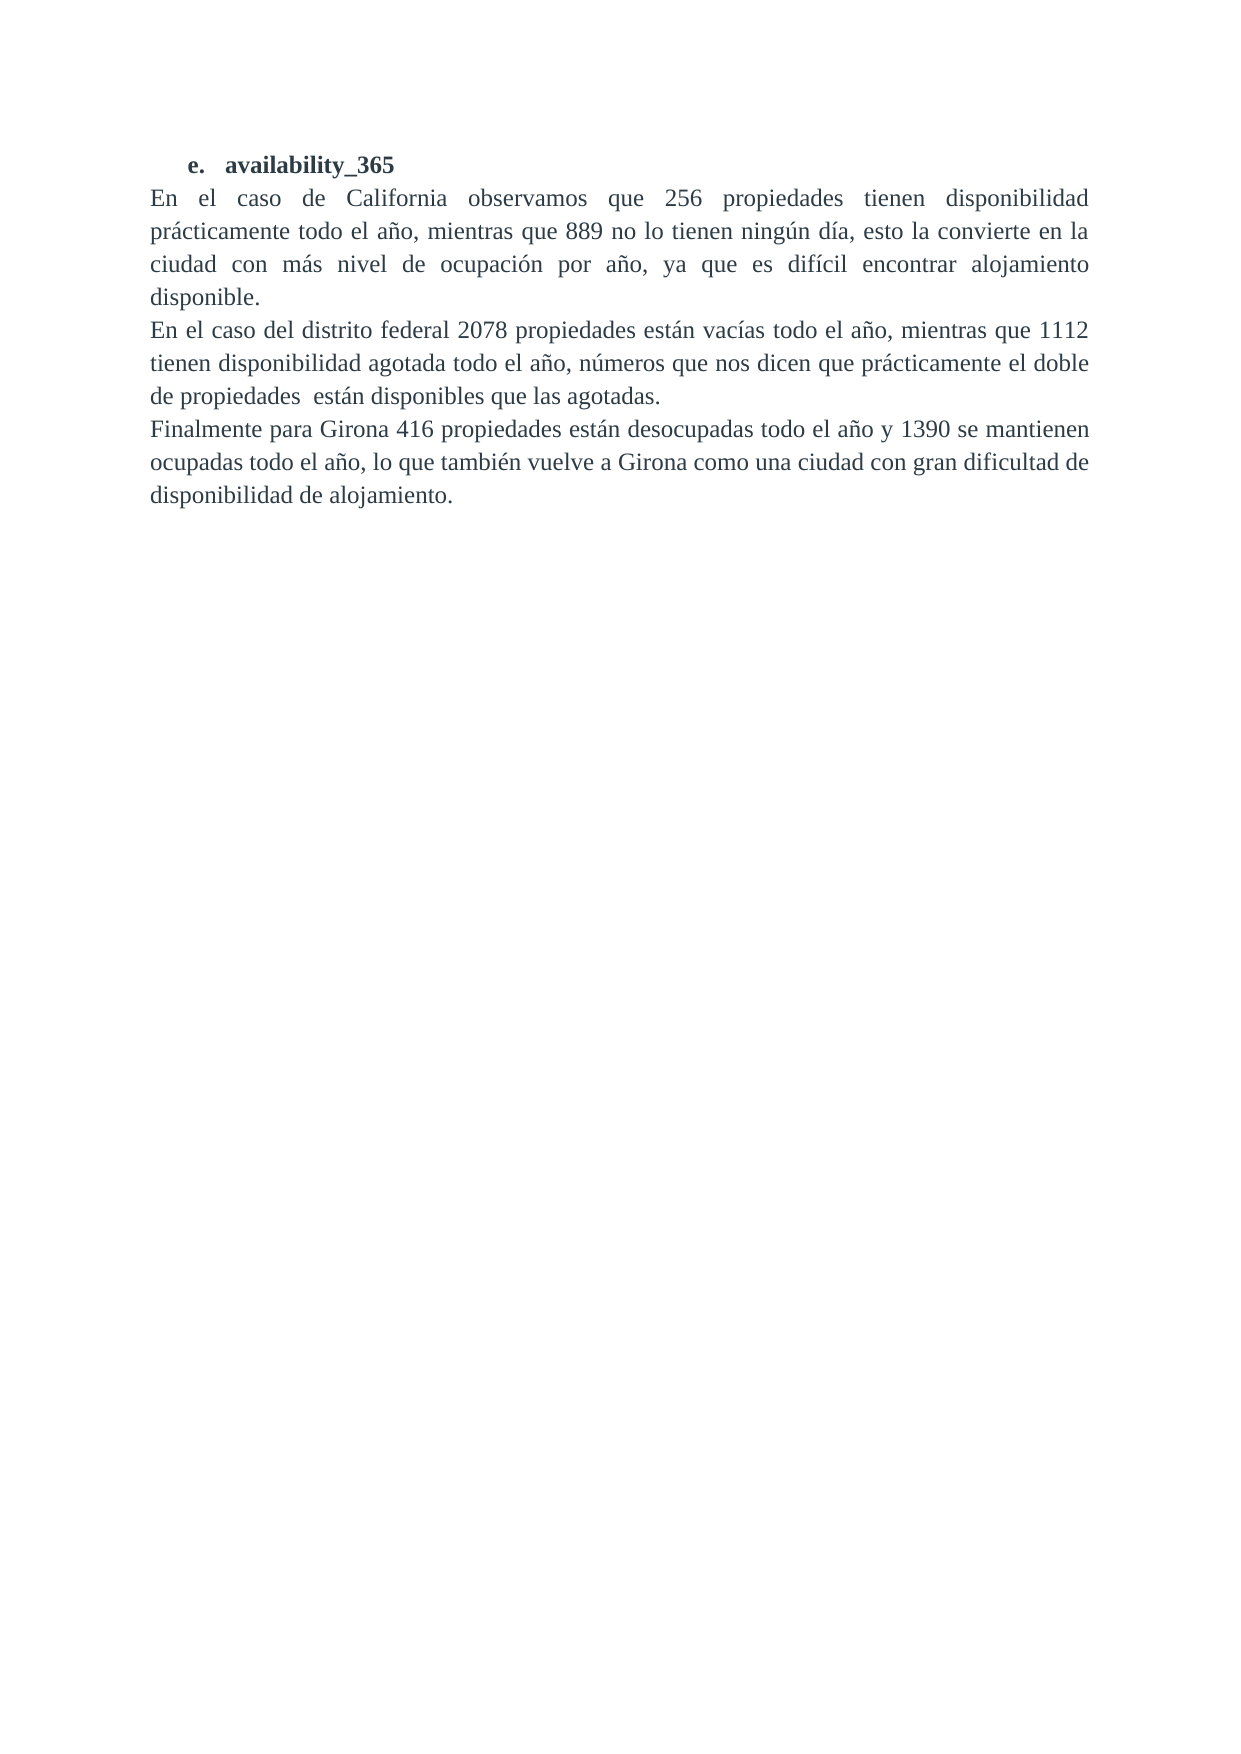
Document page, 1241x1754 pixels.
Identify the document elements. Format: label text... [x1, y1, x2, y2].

text En el caso de California observamos que 256 propiedades tienen disponibilidad prácticamente todo el año, mientras que 889 no lo tienen ningún día, esto la convierte en la ciudad con más nivel de ocupación por año, ya que es difícil encontrar alojamiento disponible. [150, 183, 1090, 311]
list availability_365 [187, 150, 1090, 179]
text Finalmente para Girona 416 propiedades están desocupadas todo el año y 1390 se mantienen ocupadas todo el año, lo que también vuelve a Girona como una ciudad con gran dificultad de disponibilidad de alojamiento. [150, 414, 1090, 509]
text En el caso del distrito federal 2078 propiedades están vacías todo el año, mientras que 1112 tienen disponibilidad agotada todo el año, números que nos dicen que prácticamente el doble de propiedades están disponibles que las agotadas. [150, 315, 1090, 410]
